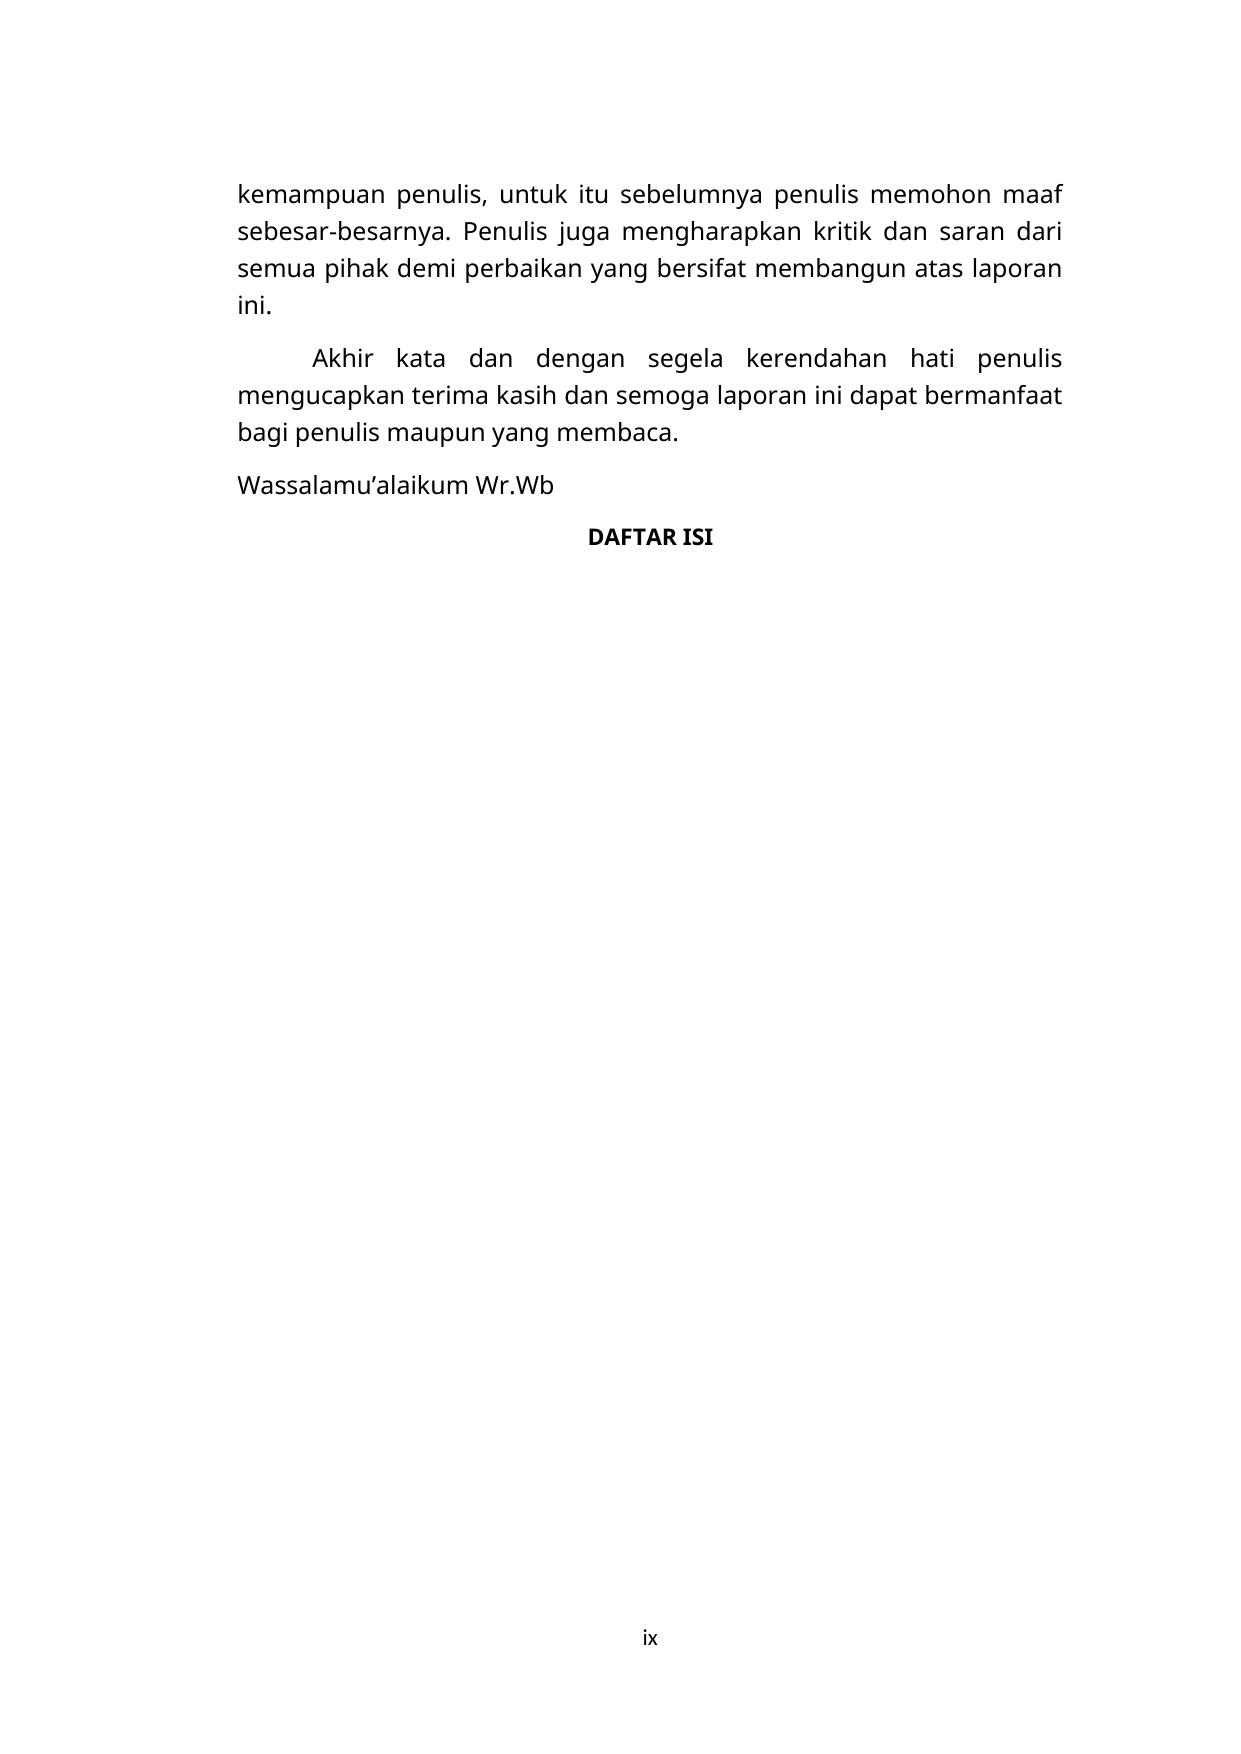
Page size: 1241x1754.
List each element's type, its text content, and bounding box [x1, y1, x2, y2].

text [237, 177, 1063, 321]
text Akhir kata dan dengan segela kerendahan hati penulis mengucapkan terima kasih dan semoga laporan ini dapat bermanfaat bagi penulis maupun yang membaca. [237, 341, 1063, 448]
text DAFTAR ISI [237, 521, 1063, 552]
text Wassalamu’alaikum Wr.Wb [237, 468, 1063, 502]
